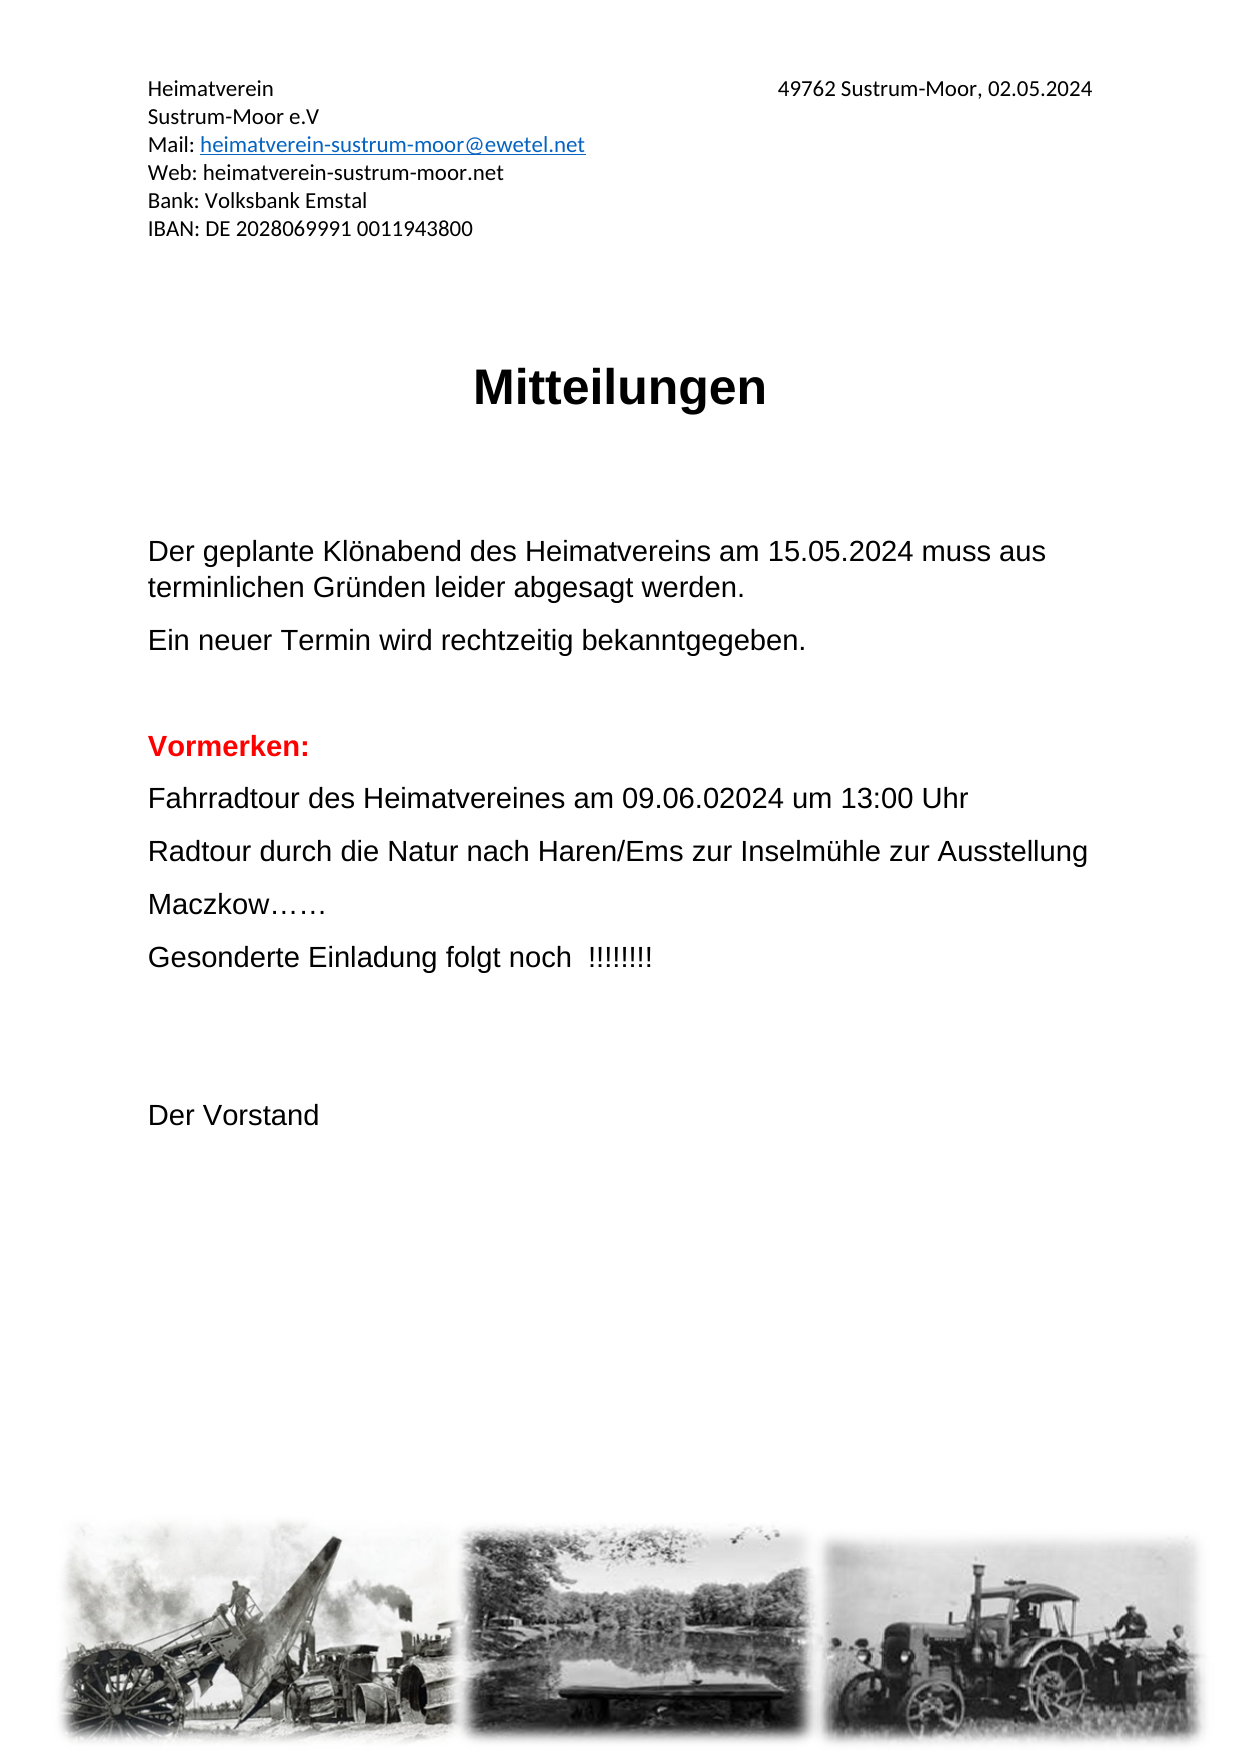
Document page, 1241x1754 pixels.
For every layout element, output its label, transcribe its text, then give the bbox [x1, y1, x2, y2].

text Der Vorstand [148, 1098, 1093, 1132]
text Ein neuer Termin wird rechtzeitig bekanntgegeben. [148, 623, 1093, 657]
text Vormerken: [148, 729, 1093, 762]
text Gesonderte Einladung folgt noch !!!!!!!! [148, 940, 1093, 973]
text Fahrradtour des Heimatvereines am 09.06.02024 um 13:00 Uhr [148, 781, 1093, 815]
text Radtour durch die Natur nach Haren/Ems zur Inselmühle zur Ausstellung [148, 834, 1093, 868]
text Maczkow…… [148, 887, 1093, 921]
picture [52, 1510, 1214, 1751]
text Der geplante Klönabend des Heimatvereins am 15.05.2024 muss aus terminlichen Gründen leider abgesagt werden. [148, 534, 1093, 604]
text Mitteilungen [148, 357, 1093, 415]
